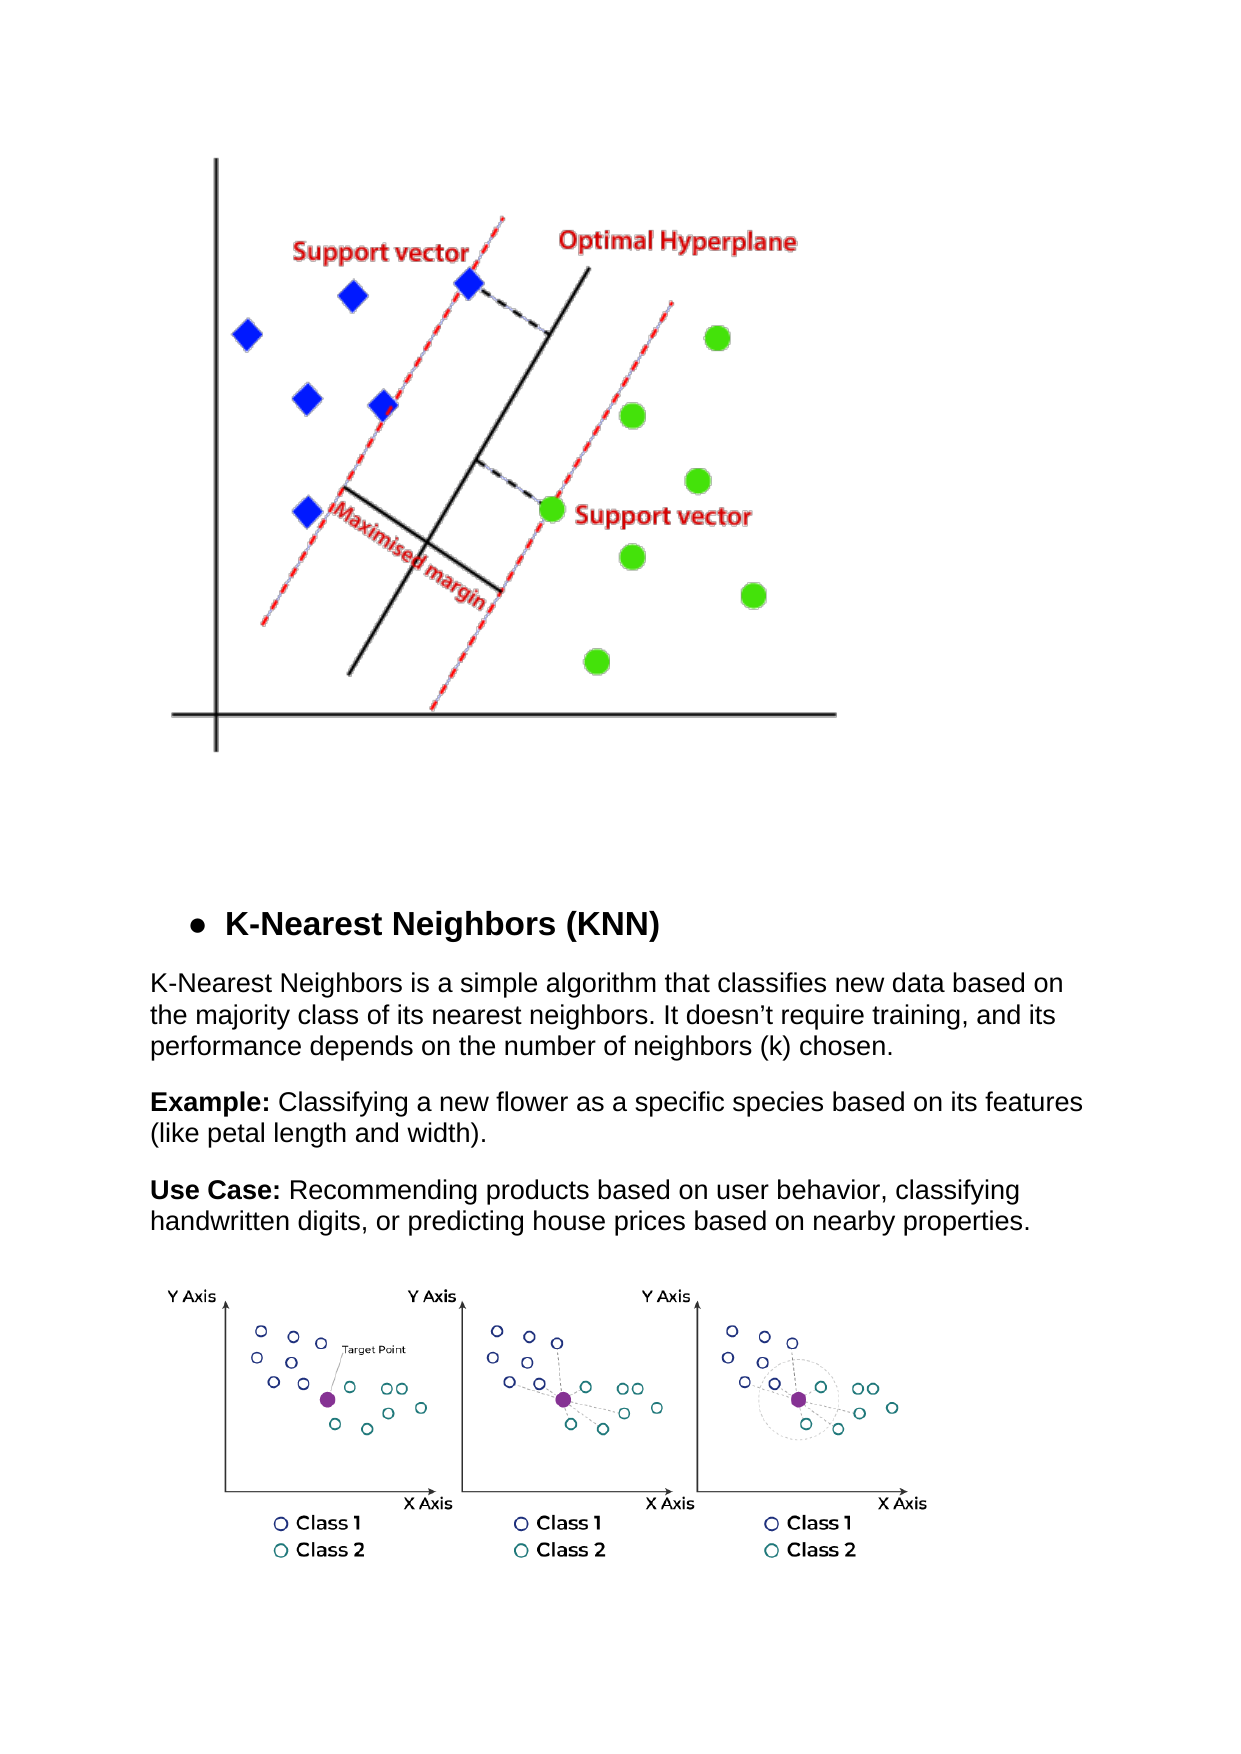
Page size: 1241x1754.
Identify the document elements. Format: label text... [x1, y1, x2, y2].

picture [150, 150, 901, 760]
text Use Case: Recommending products based on user behavior, classifying handwritten digits, or predicting house prices based on nearby properties. [150, 1174, 1090, 1236]
list K-Nearest Neighbors (KNN) [187, 904, 1090, 942]
text Example: Classifying a new flower as a specific species based on its features (like petal length and width). [150, 1086, 1090, 1149]
text K-Nearest Neighbors is a simple algorithm that classifies new data based on the majority class of its nearest neighbors. It doesn’t require training, and its performance depends on the number of neighbors (k) chosen. [150, 967, 1090, 1061]
picture [150, 1261, 973, 1584]
